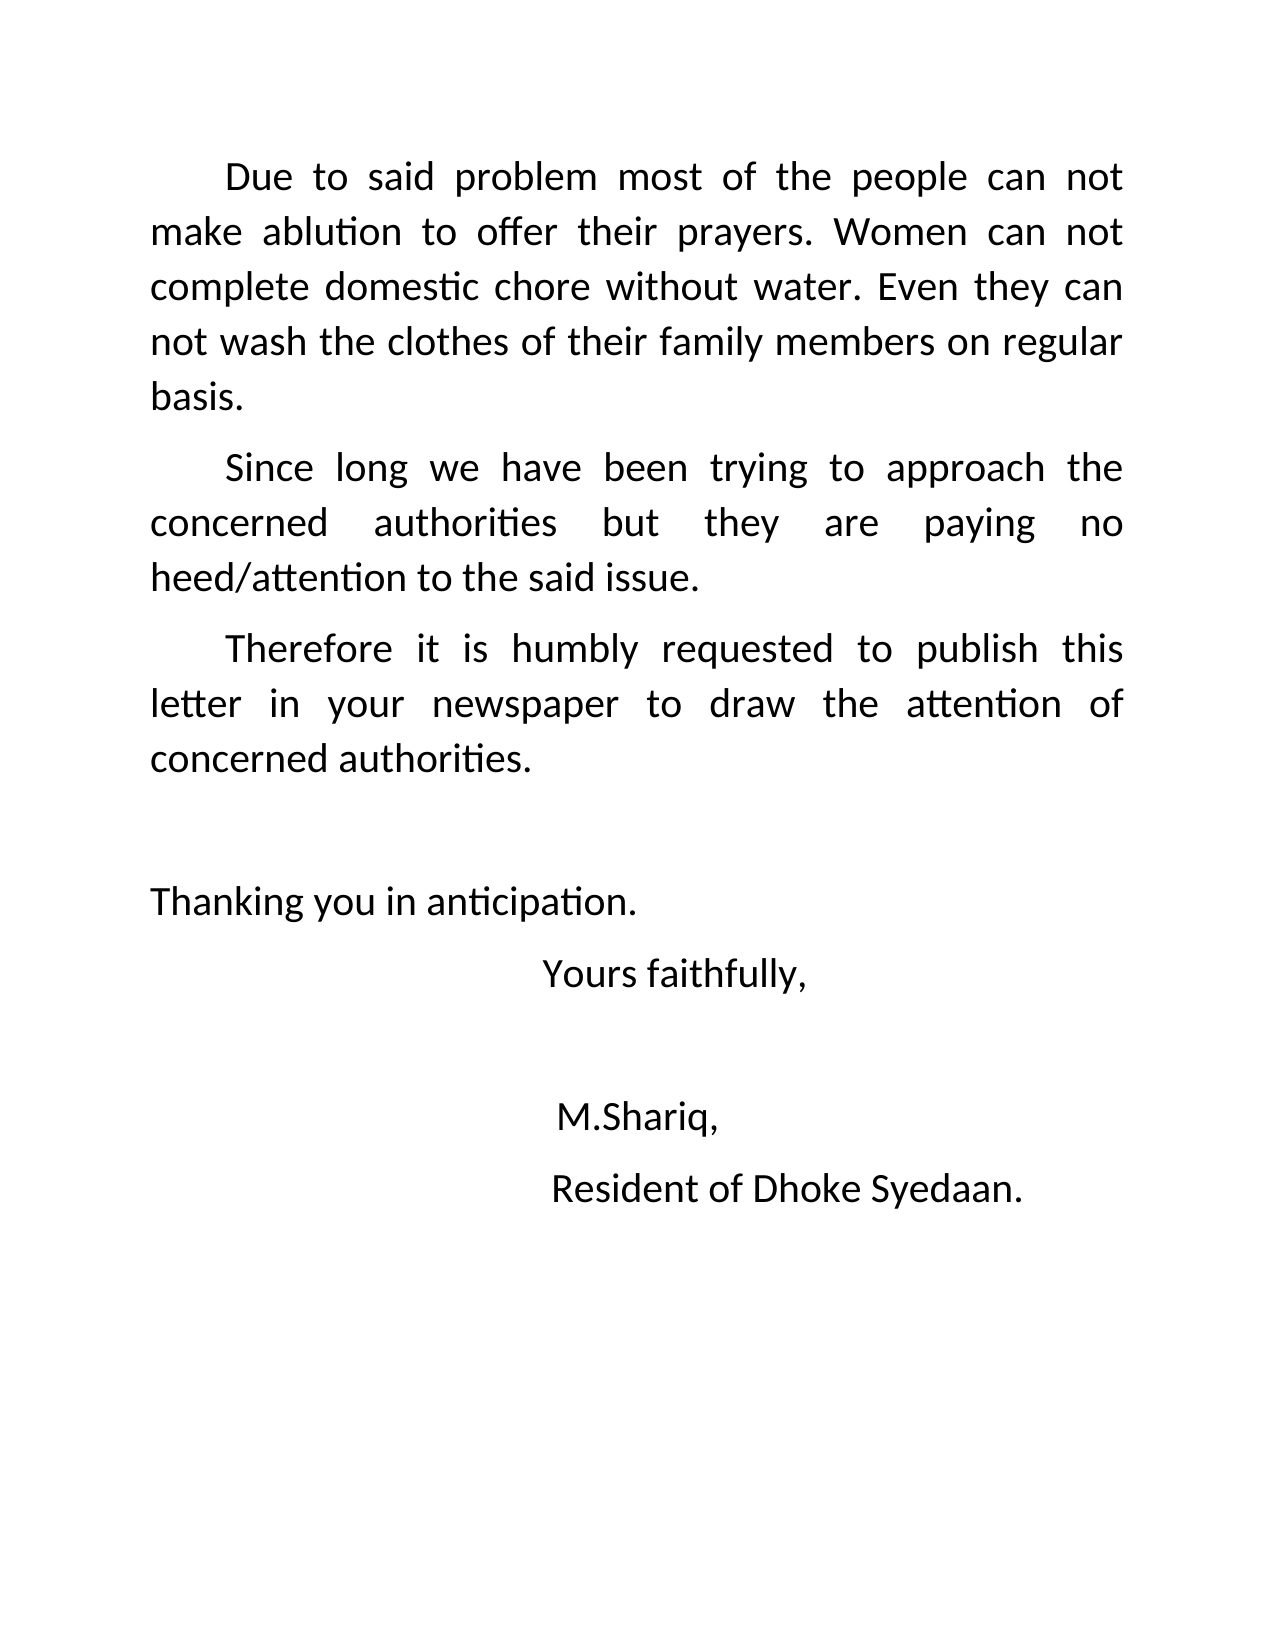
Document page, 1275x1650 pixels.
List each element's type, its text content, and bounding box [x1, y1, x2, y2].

text Thanking you in anticipation. [150, 875, 1125, 926]
text Therefore it is humbly requested to publish this letter in your newspaper to draw the attention of concerned authorities. [150, 622, 1125, 783]
text Resident of Dhoke Syedaan. [375, 1162, 1125, 1212]
text Due to said problem most of the people can not make ablution to offer their prayers. Women can not complete domestic chore without water. Even they can not wash the clothes of their family members on regular basis. [150, 150, 1125, 420]
text Since long we have been trying to approach the concerned authorities but they are paying no heed/attention to the said issue. [150, 441, 1125, 602]
text Yours faithfully, [150, 947, 1125, 998]
text M.Shariq, [150, 1090, 1125, 1141]
